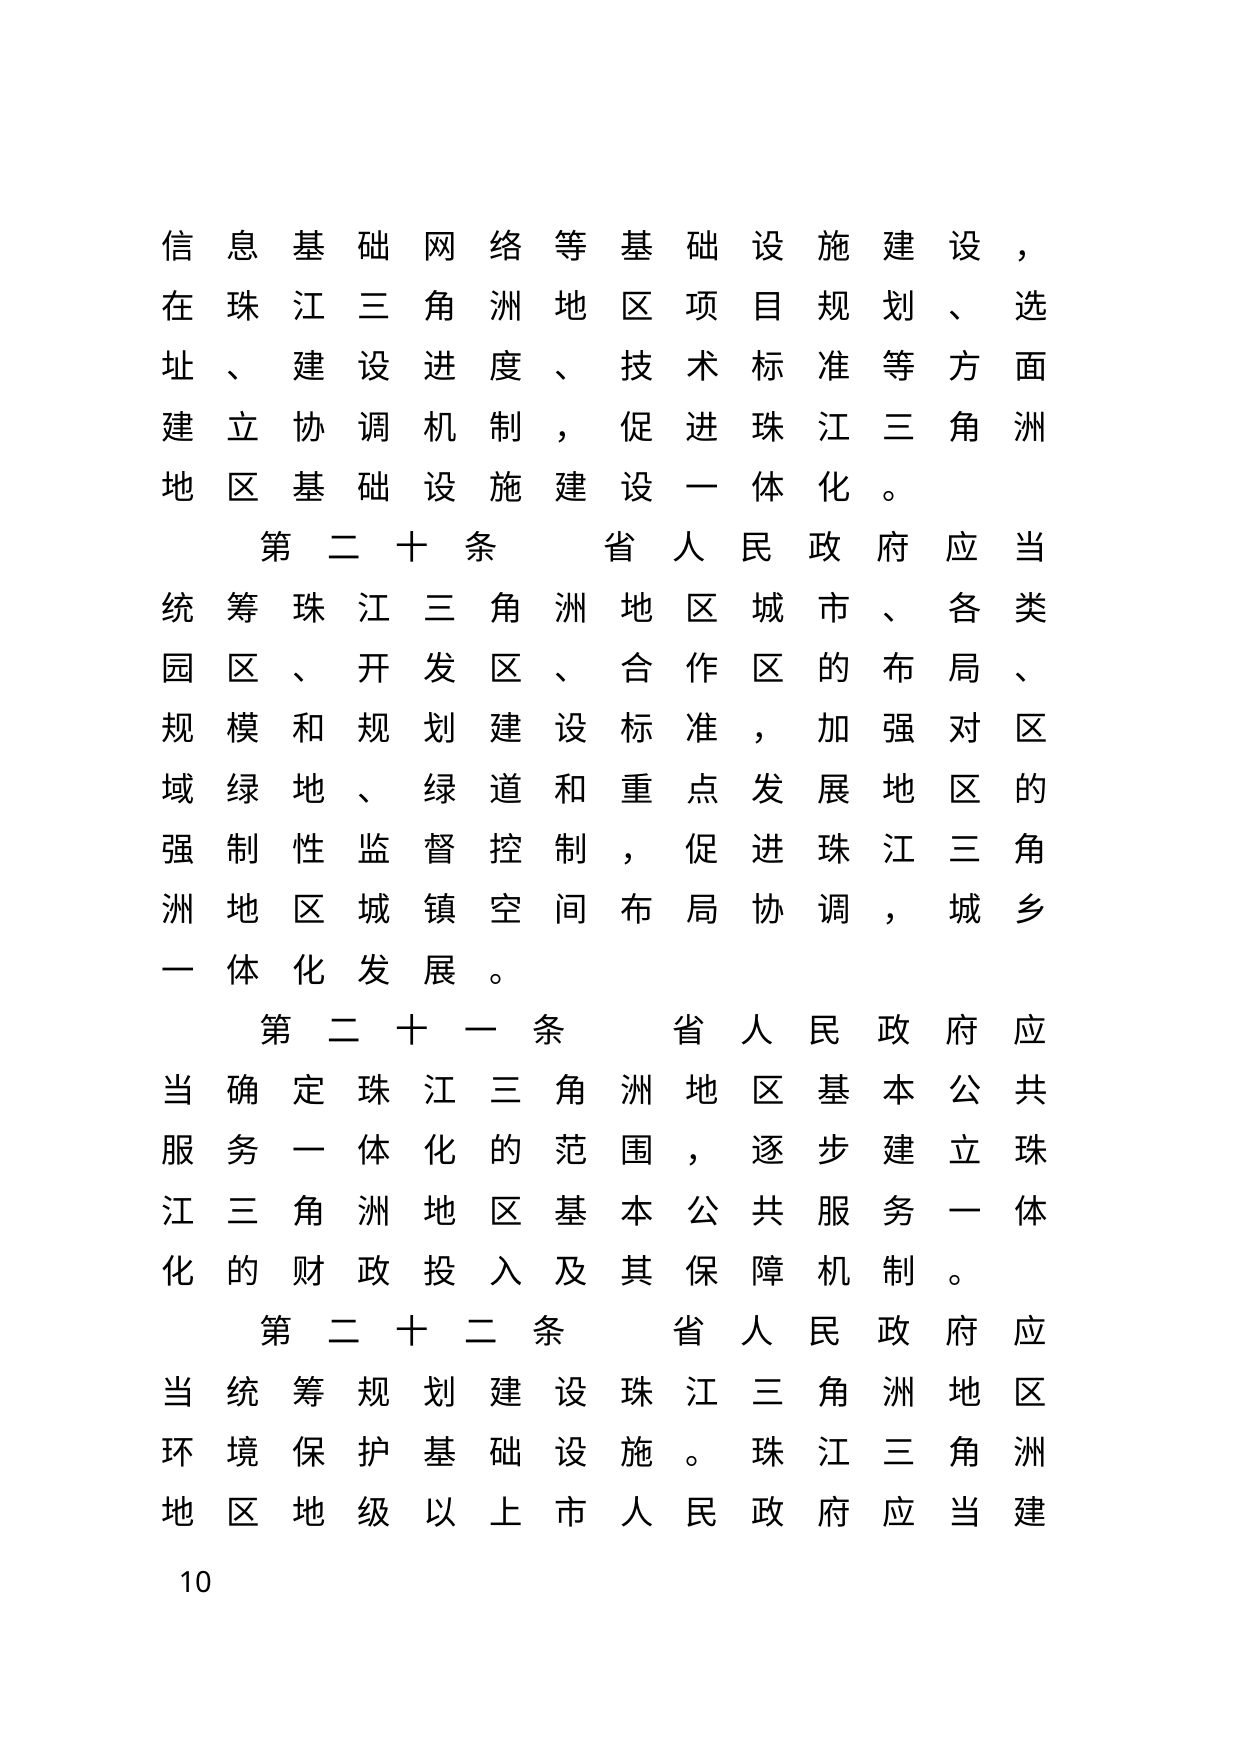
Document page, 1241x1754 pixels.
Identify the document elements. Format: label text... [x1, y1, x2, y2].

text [161, 1299, 1079, 1540]
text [161, 213, 1079, 515]
text 第二十条 省人民政府应当统筹珠江三角洲地区城市、各类园区、开发区、合作区的布局、规模和规划建设标准，加强对区域绿地、绿道和重点发展地区的强制性监督控制，促进珠江三角洲地区城镇空间布局协调，城乡一体化发展。 [161, 515, 1079, 998]
text 第二十一条 省人民政府应当确定珠江三角洲地区基本公共服务一体化的范围，逐步建立珠江三角洲地区基本公共服务一体化的财政投入及其保障机制。 [161, 998, 1079, 1299]
